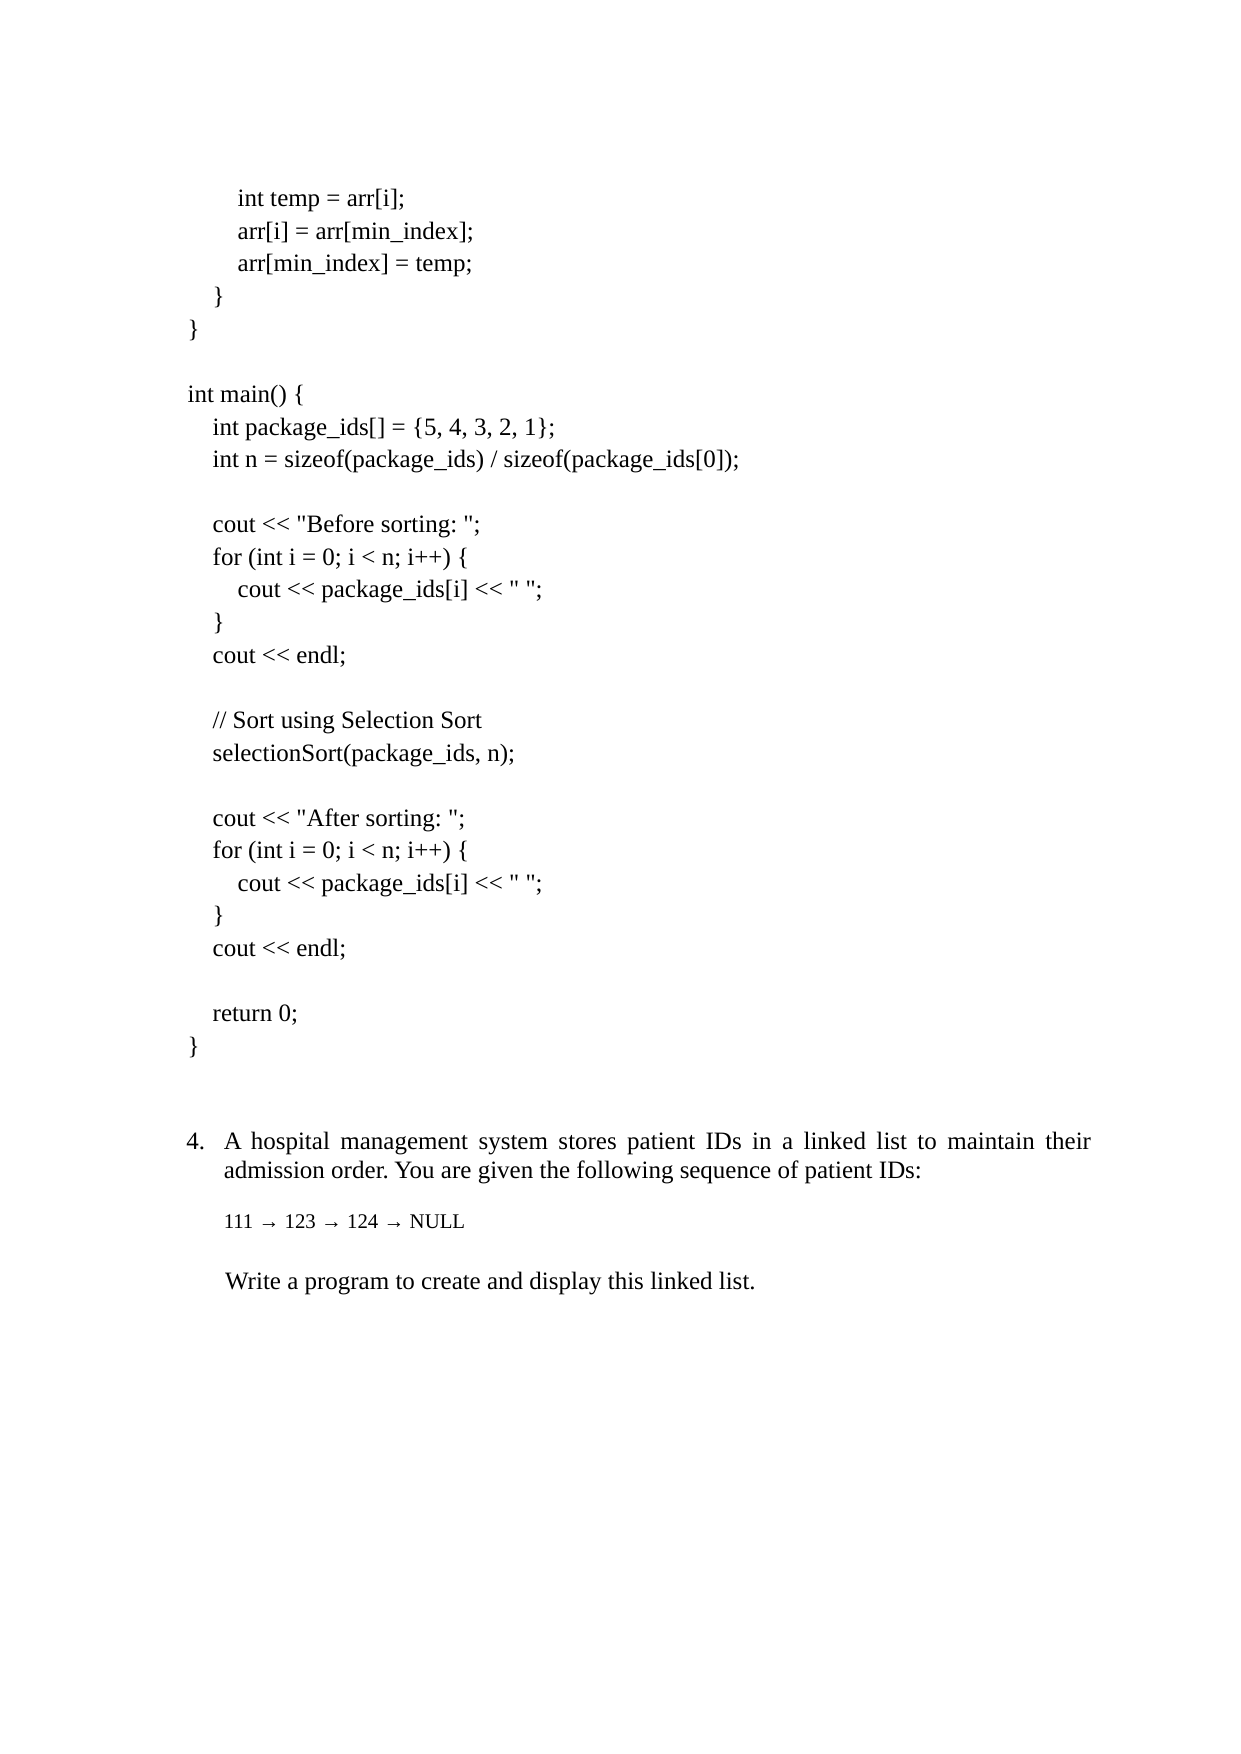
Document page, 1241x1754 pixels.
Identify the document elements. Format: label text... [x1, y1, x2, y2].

text // Sort using Selection Sort [187, 705, 1092, 734]
text cout << "Before sorting: "; [187, 509, 1092, 538]
text cout << "After sorting: "; [187, 803, 1092, 832]
text return 0; [187, 998, 1092, 1027]
text int package_ids[] = {5, 4, 3, 2, 1}; [187, 412, 1092, 440]
text } [187, 314, 1092, 342]
text cout << endl; [187, 933, 1092, 962]
text Write a program to create and display this linked list. [225, 1266, 1092, 1295]
text selectionSort(package_ids, n); [187, 738, 1092, 766]
text } [187, 1031, 1092, 1060]
text cout << package_ids[i] << " "; [187, 574, 1092, 603]
text cout << endl; [187, 640, 1092, 668]
text int n = sizeof(package_ids) / sizeof(package_ids[0]); [187, 444, 1092, 473]
text for (int i = 0; i < n; i++) { [187, 835, 1092, 864]
text } [187, 281, 1092, 310]
text 111 → 123 → 124 → NULL [223, 1209, 1097, 1233]
text int temp = arr[i]; [187, 183, 1092, 212]
text for (int i = 0; i < n; i++) { [187, 542, 1092, 571]
text arr[i] = arr[min_index]; [187, 216, 1092, 245]
text } [187, 901, 1092, 929]
text cout << package_ids[i] << " "; [187, 868, 1092, 897]
list A hospital management system stores patient IDs in a linked list to maintain their admission order. You are given the following sequence of patient IDs: [186, 1126, 1092, 1184]
text } [187, 607, 1092, 636]
text int main() { [187, 379, 1092, 408]
text arr[min_index] = temp; [187, 248, 1092, 277]
